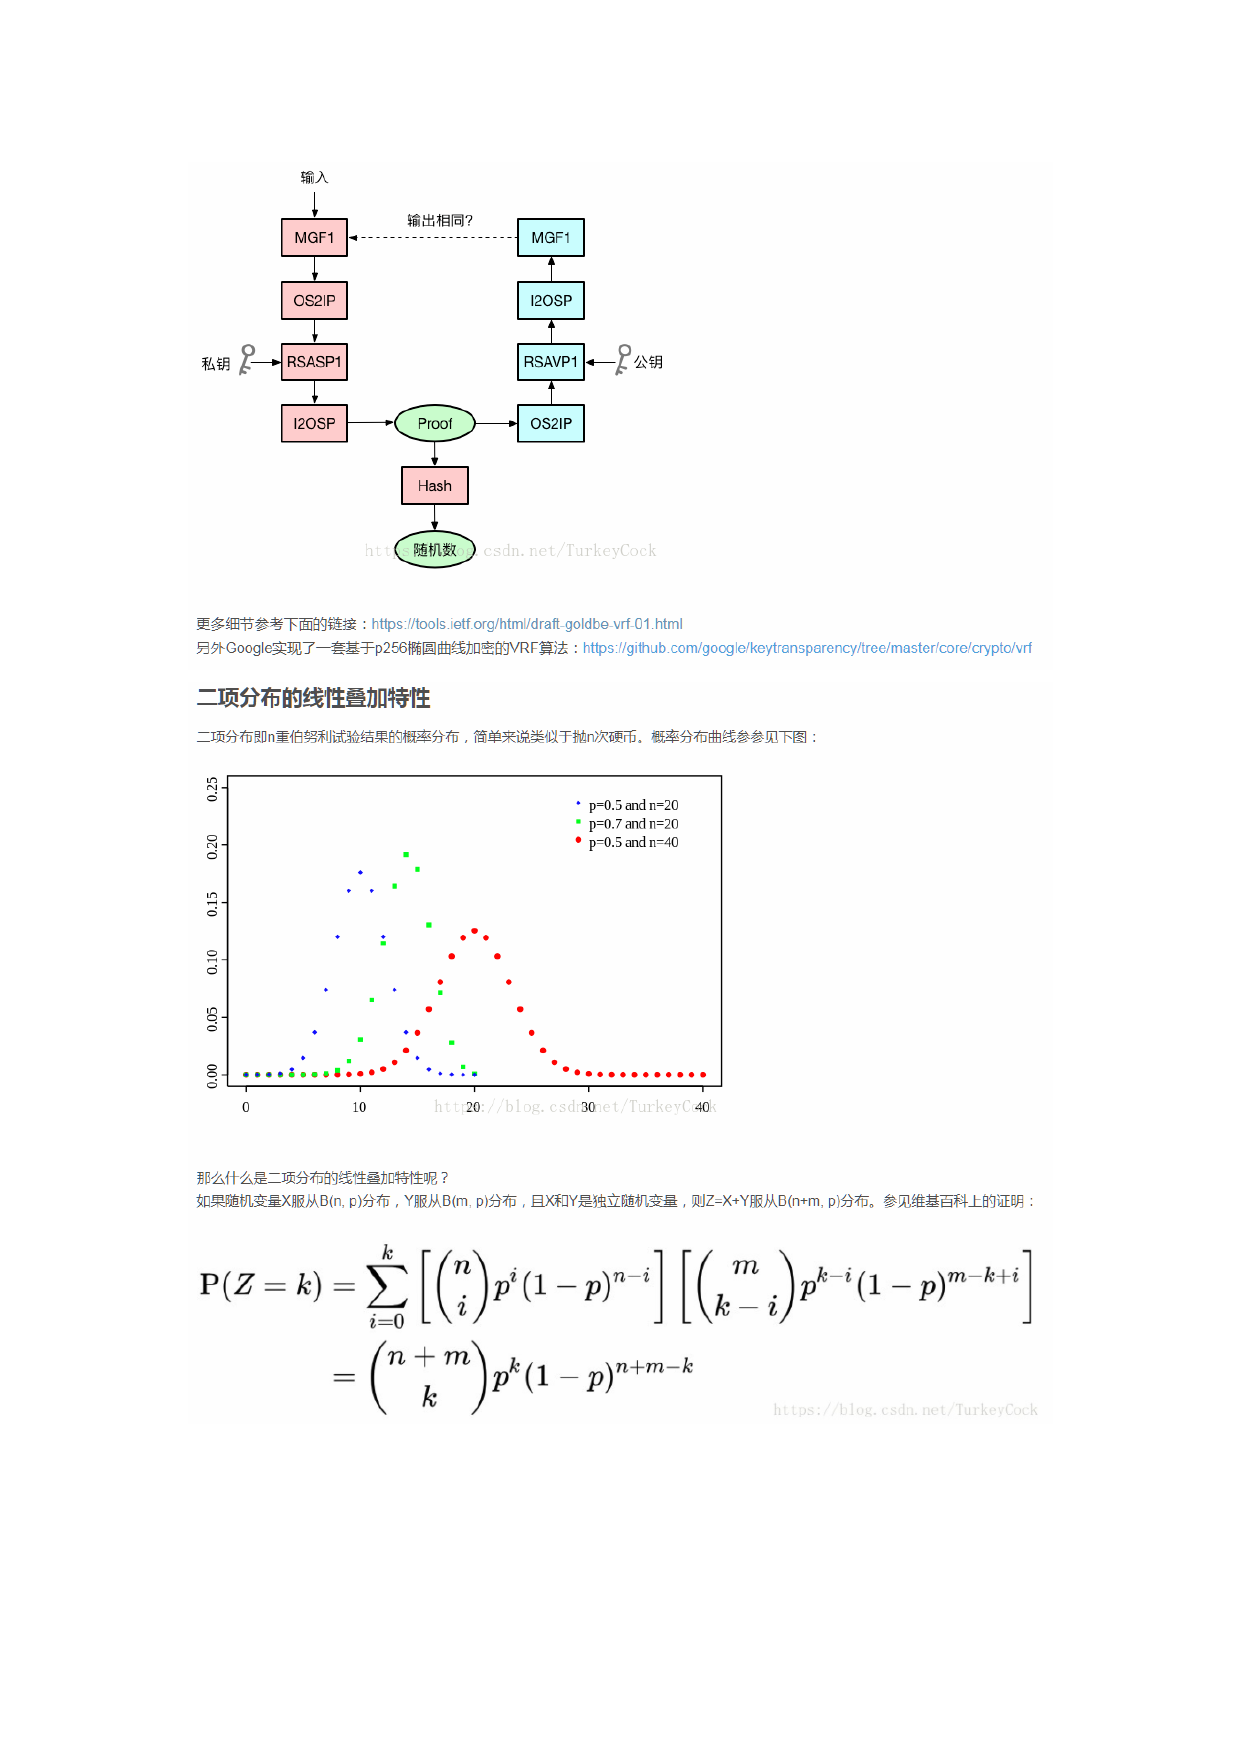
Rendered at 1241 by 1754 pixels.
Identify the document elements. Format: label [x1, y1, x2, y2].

picture [187, 682, 1053, 1424]
picture [187, 162, 1053, 670]
